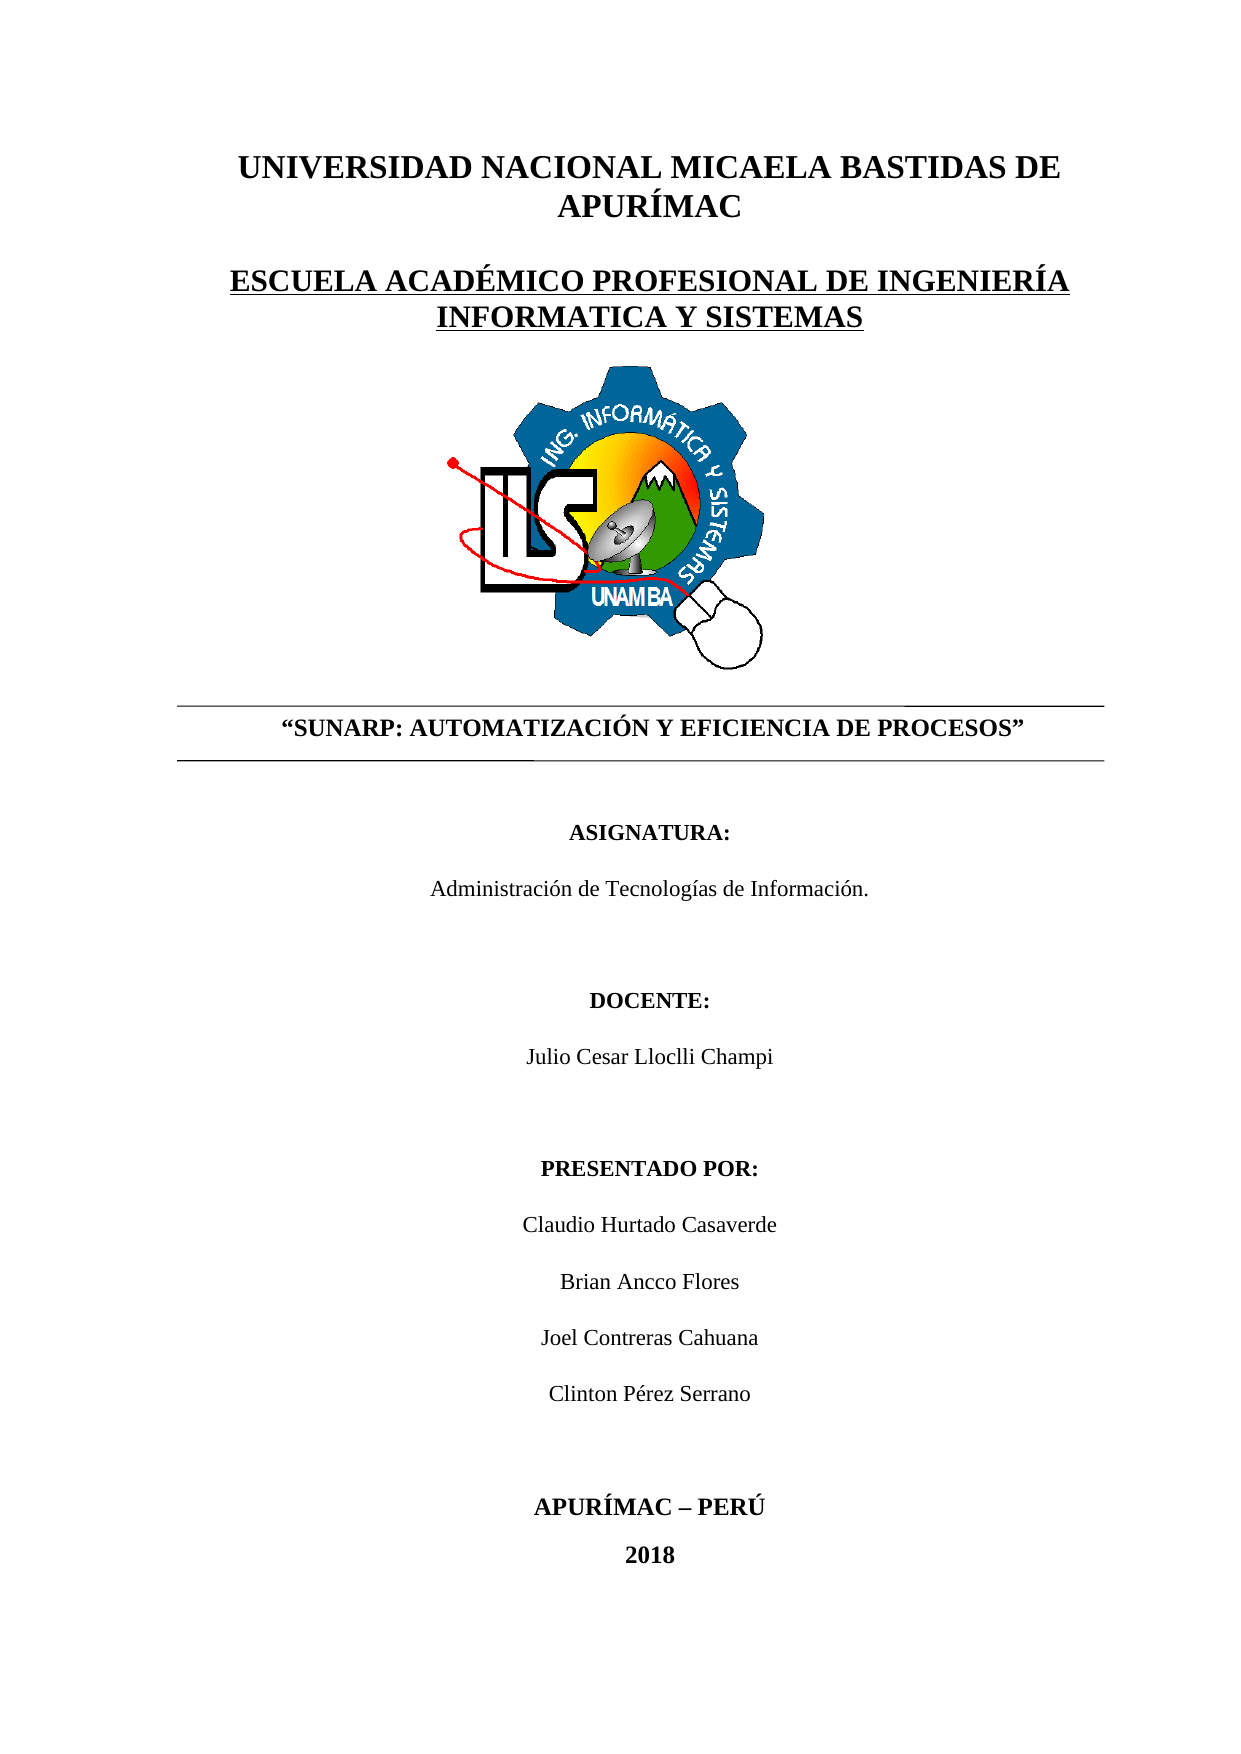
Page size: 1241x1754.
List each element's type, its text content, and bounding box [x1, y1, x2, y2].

text “SUNARP: AUTOMATIZACIÓN Y EFICIENCIA DE PROCESOS” [177, 713, 1122, 742]
text Administración de Tecnologías de Información. [177, 875, 1122, 901]
text ASIGNATURA: [177, 818, 1122, 845]
picture [701, 546, 716, 551]
text Clinton Pérez Serrano [177, 1380, 1122, 1406]
picture [546, 449, 555, 458]
picture [592, 588, 644, 605]
picture [631, 412, 641, 421]
text 2018 [177, 1540, 1122, 1569]
text APURÍMAC – PERÚ [177, 1492, 1122, 1521]
text Claudio Hurtado Casaverde [177, 1212, 1122, 1238]
text Julio Cesar Lloclli Champi [177, 1043, 1122, 1069]
text ESCUELA ACADÉMICO PROFESIONAL DE INGENIERÍA INFORMATICA Y SISTEMAS [177, 263, 1122, 334]
picture [648, 588, 672, 605]
picture [446, 364, 765, 670]
picture [648, 409, 654, 424]
text PRESENTADO POR: [177, 1155, 1122, 1182]
text DOCENTE: [177, 987, 1122, 1013]
text Brian Ancco Flores [177, 1268, 1122, 1294]
text UNIVERSIDAD NACIONAL MICAELA BASTIDAS DE APURÍMAC [177, 148, 1122, 224]
text Joel Contreras Cahuana [177, 1324, 1122, 1350]
